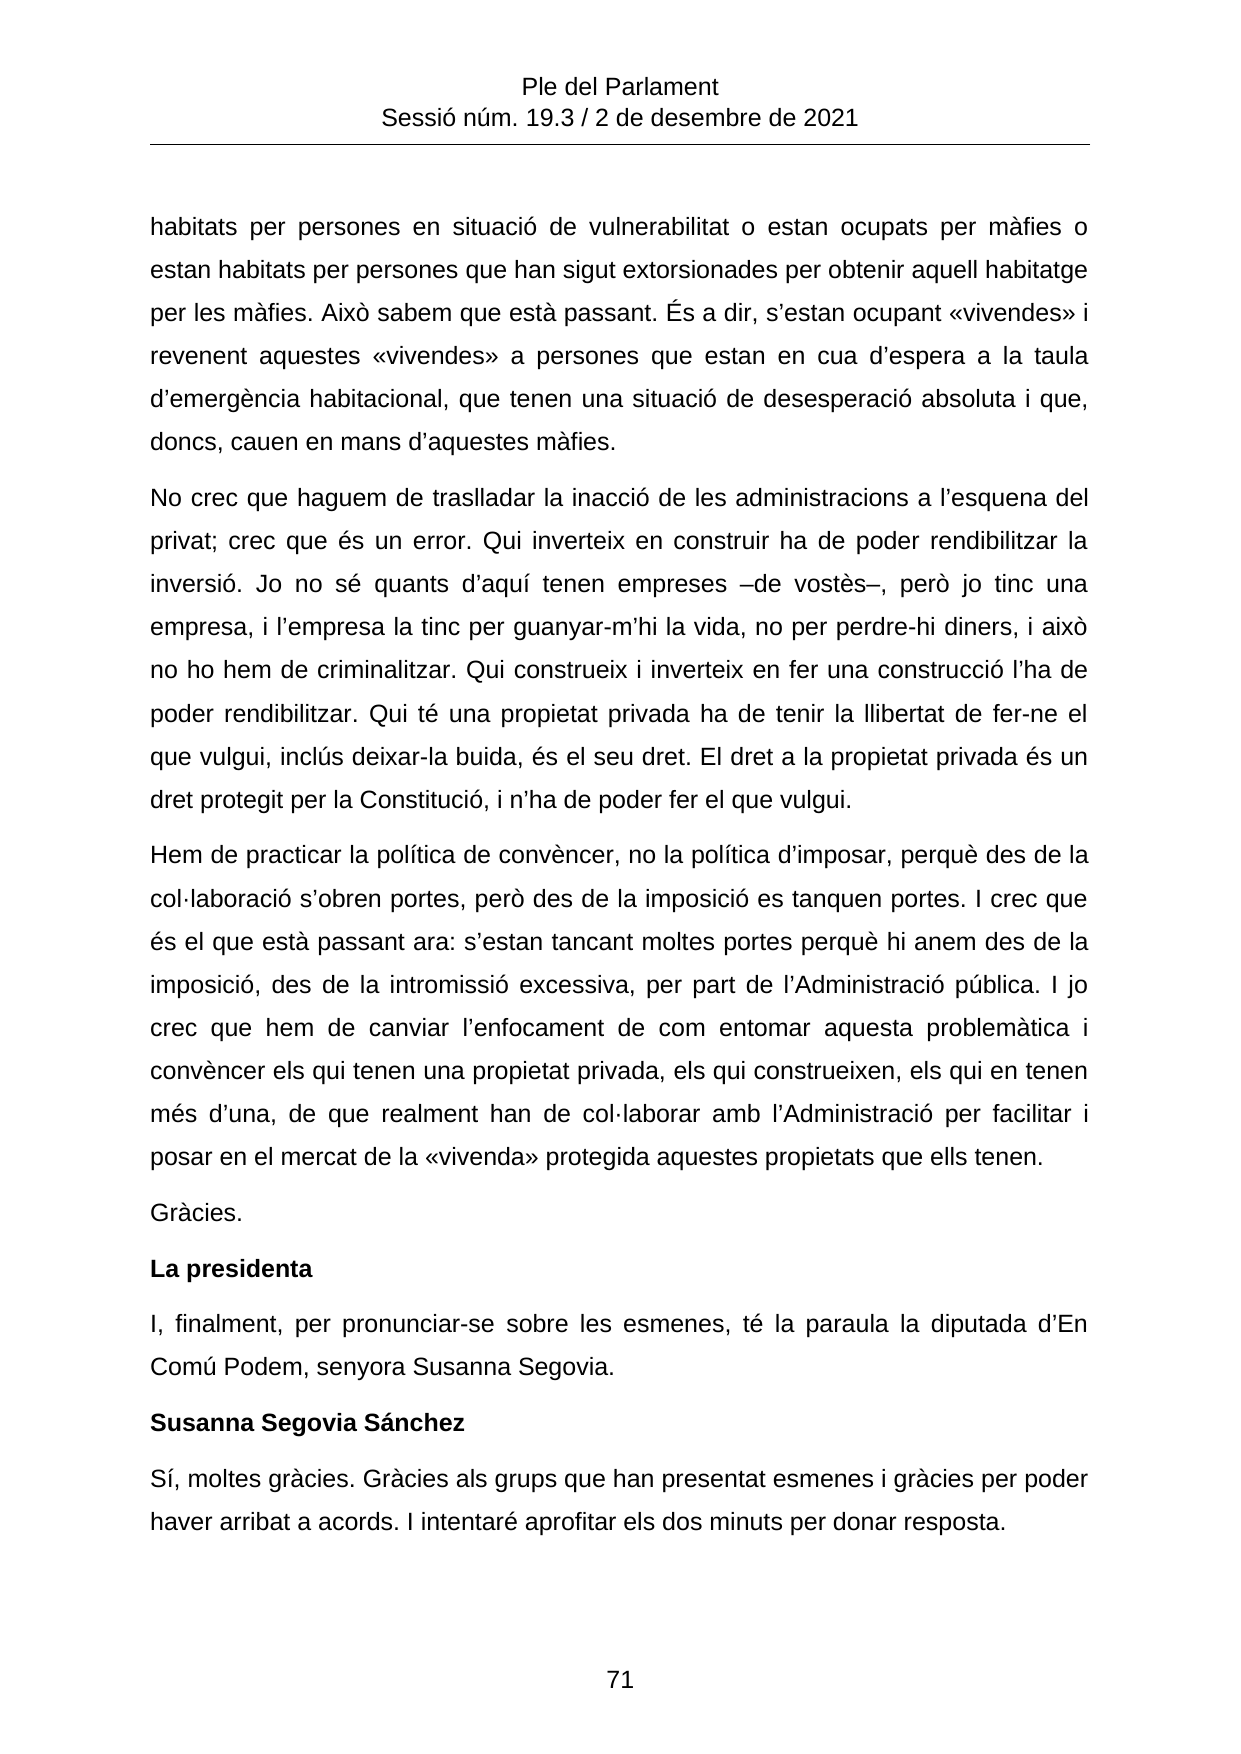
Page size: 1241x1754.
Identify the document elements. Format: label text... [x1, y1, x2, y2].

text Susanna Segovia Sánchez [150, 1408, 1090, 1437]
text Gràcies. [150, 1198, 1090, 1227]
text Hem de practicar la política de convèncer, no la política d’imposar, perquè des de la col·laboració s’obren portes, però des de la imposició es tanquen portes. I crec que és el que està passant ara: s’estan tancant moltes portes perquè hi anem des de la imposició, des de la intromissió excessiva, per part de l’Administració pública. I jo crec que hem de canviar l’enfocament de com entomar aquesta problemàtica i convèncer els qui tenen una propietat privada, els qui construeixen, els qui en tenen més d’una, de que realment han de col·laborar amb l’Administració per facilitar i posar en el mercat de la «vivenda» protegida aquestes propietats que ells tenen. [150, 841, 1090, 1171]
text La presidenta [150, 1254, 1090, 1282]
text No crec que haguem de traslladar la inacció de les administracions a l’esquena del privat; crec que és un error. Qui inverteix en construir ha de poder rendibilitzar la inversió. Jo no sé quants d’aquí tenen empreses –de vostès–, però jo tinc una empresa, i l’empresa la tinc per guanyar-m’hi la vida, no per perdre-hi diners, i això no ho hem de criminalitzar. Qui construeix i inverteix en fer una construcció l’ha de poder rendibilitzar. Qui té una propietat privada ha de tenir la llibertat de fer-ne el que vulgui, inclús deixar-la buida, és el seu dret. El dret a la propietat privada és un dret protegit per la Constitució, i n’ha de poder fer el que vulgui. [150, 483, 1090, 814]
text Sí, moltes gràcies. Gràcies als grups que han presentat esmenes i gràcies per poder haver arribat a acords. I intentaré aprofitar els dos minuts per donar resposta. [150, 1464, 1090, 1536]
text I, finalment, per pronunciar-se sobre les esmenes, té la paraula la diputada d’En Comú Podem, senyora Susanna Segovia. [150, 1309, 1090, 1381]
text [150, 212, 1090, 456]
